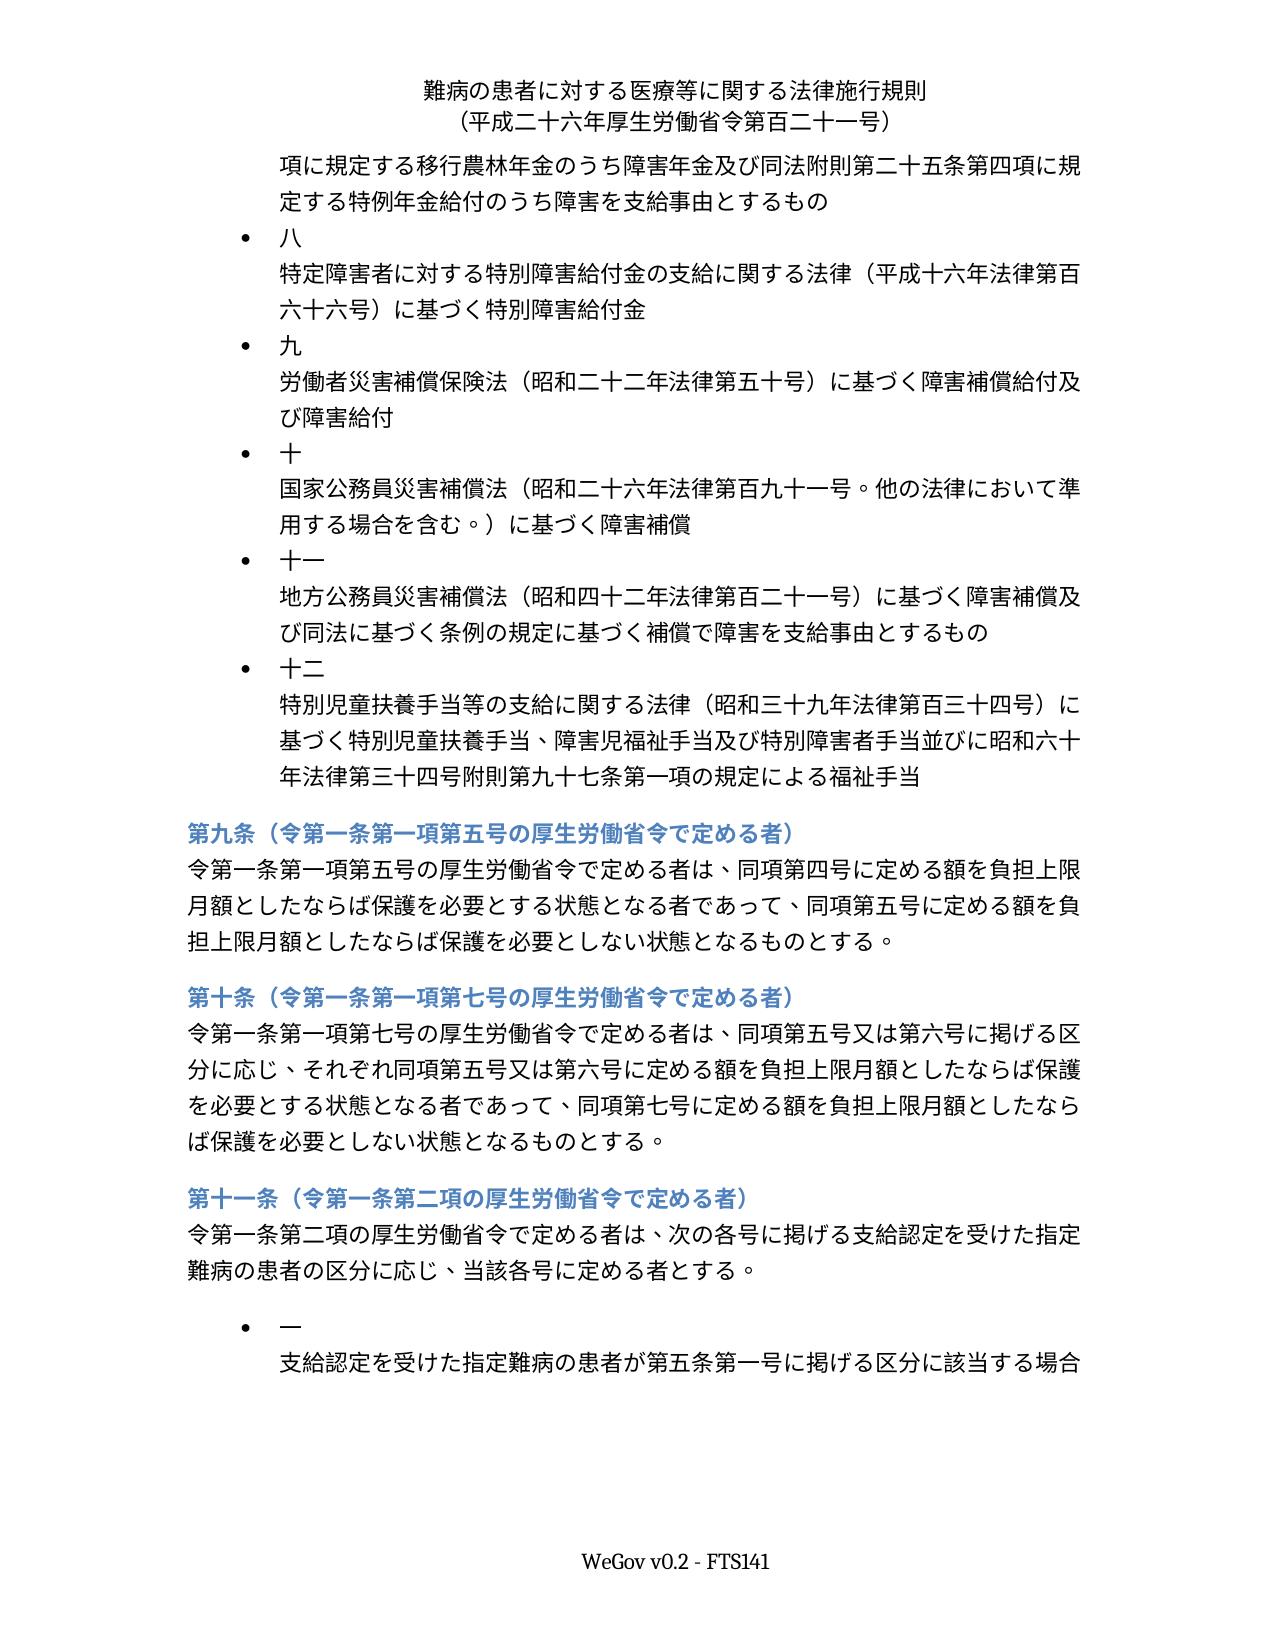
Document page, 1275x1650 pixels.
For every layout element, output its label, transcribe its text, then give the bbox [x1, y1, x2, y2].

list 十二 特別児童扶養手当等の支給に関する法律（昭和三十九年法律第百三十四号）に基づく特別児童扶養手当、障害児福祉手当及び特別障害者手当並びに昭和六十年法律第三十四号附則第九十七条第一項の規定による福祉手当 [242, 653, 1087, 792]
subtitle 第九条（令第一条第一項第五号の厚生労働省令で定める者） [187, 818, 1087, 849]
list 十 国家公務員災害補償法（昭和二十六年法律第百九十一号。他の法律において準用する場合を含む。）に基づく障害補償 [242, 437, 1087, 541]
text 令第一条第二項の厚生労働省令で定める者は、次の各号に掲げる支給認定を受けた指定難病の患者の区分に応じ、当該各号に定める者とする。 [187, 1219, 1087, 1286]
text 令第一条第一項第五号の厚生労働省令で定める者は、同項第四号に定める額を負担上限月額としたならば保護を必要とする状態となる者であって、同項第五号に定める額を負担上限月額としたならば保護を必要としない状態となるものとする。 [187, 854, 1087, 957]
text 令第一条第一項第七号の厚生労働省令で定める者は、同項第五号又は第六号に掲げる区分に応じ、それぞれ同項第五号又は第六号に定める額を負担上限月額としたならば保護を必要とする状態となる者であって、同項第七号に定める額を負担上限月額としたならば保護を必要としない状態となるものとする。 [187, 1018, 1087, 1157]
list 八 特定障害者に対する特別障害給付金の支給に関する法律（平成十六年法律第百六十六号）に基づく特別障害給付金 [242, 222, 1087, 325]
subtitle 第十条（令第一条第一項第七号の厚生労働省令で定める者） [187, 982, 1087, 1013]
subtitle 第十一条（令第一条第二項の厚生労働省令で定める者） [187, 1183, 1087, 1214]
list 九 労働者災害補償保険法（昭和二十二年法律第五十号）に基づく障害補償給付及び障害給付 [242, 330, 1087, 433]
list 十一 地方公務員災害補償法（昭和四十二年法律第百二十一号）に基づく障害補償及び同法に基づく条例の規定に基づく補償で障害を支給事由とするもの [242, 545, 1087, 648]
list 一 支給認定を受けた指定難病の患者が第五条第一号に掲げる区分に該当する場合 支給認定基準世帯員及び当該患者の加入している医療保険各法の規定による被保険者等の被扶養者 [242, 1311, 1087, 1439]
